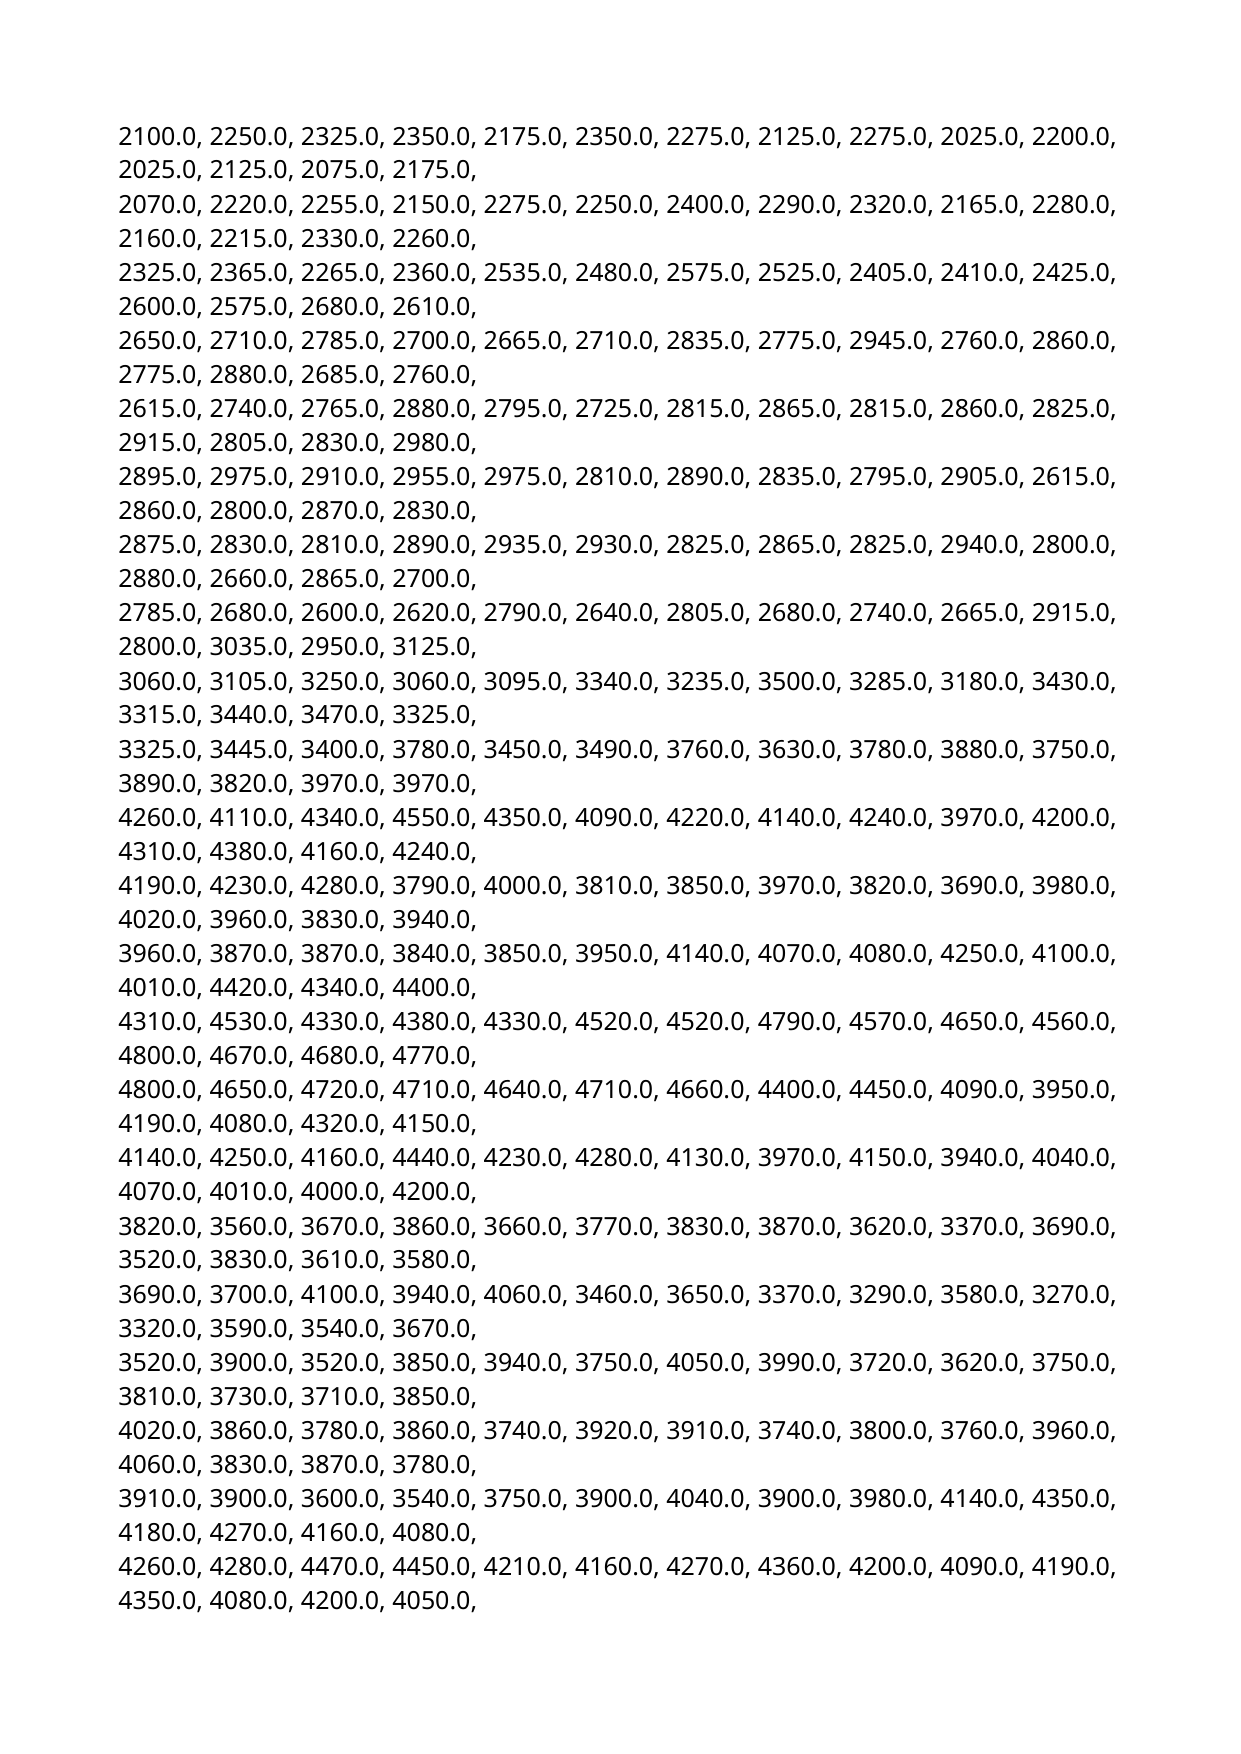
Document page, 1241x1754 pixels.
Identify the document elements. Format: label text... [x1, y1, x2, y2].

text 4190.0, 4230.0, 4280.0, 3790.0, 4000.0, 3810.0, 3850.0, 3970.0, 3820.0, 3690.0, 3980.0, 4020.0, 3960.0, 3830.0, 3940.0, [118, 867, 1122, 936]
text 2100.0, 2250.0, 2325.0, 2350.0, 2175.0, 2350.0, 2275.0, 2125.0, 2275.0, 2025.0, 2200.0, 2025.0, 2125.0, 2075.0, 2175.0, [118, 118, 1122, 186]
text 2785.0, 2680.0, 2600.0, 2620.0, 2790.0, 2640.0, 2805.0, 2680.0, 2740.0, 2665.0, 2915.0, 2800.0, 3035.0, 2950.0, 3125.0, [118, 595, 1122, 663]
text 3820.0, 3560.0, 3670.0, 3860.0, 3660.0, 3770.0, 3830.0, 3870.0, 3620.0, 3370.0, 3690.0, 3520.0, 3830.0, 3610.0, 3580.0, [118, 1208, 1122, 1276]
text 4260.0, 4280.0, 4470.0, 4450.0, 4210.0, 4160.0, 4270.0, 4360.0, 4200.0, 4090.0, 4190.0, 4350.0, 4080.0, 4200.0, 4050.0, [118, 1549, 1122, 1617]
text 3910.0, 3900.0, 3600.0, 3540.0, 3750.0, 3900.0, 4040.0, 3900.0, 3980.0, 4140.0, 4350.0, 4180.0, 4270.0, 4160.0, 4080.0, [118, 1481, 1122, 1549]
text 3520.0, 3900.0, 3520.0, 3850.0, 3940.0, 3750.0, 4050.0, 3990.0, 3720.0, 3620.0, 3750.0, 3810.0, 3730.0, 3710.0, 3850.0, [118, 1344, 1122, 1412]
text 4020.0, 3860.0, 3780.0, 3860.0, 3740.0, 3920.0, 3910.0, 3740.0, 3800.0, 3760.0, 3960.0, 4060.0, 3830.0, 3870.0, 3780.0, [118, 1412, 1122, 1481]
text 3325.0, 3445.0, 3400.0, 3780.0, 3450.0, 3490.0, 3760.0, 3630.0, 3780.0, 3880.0, 3750.0, 3890.0, 3820.0, 3970.0, 3970.0, [118, 731, 1122, 799]
text 2615.0, 2740.0, 2765.0, 2880.0, 2795.0, 2725.0, 2815.0, 2865.0, 2815.0, 2860.0, 2825.0, 2915.0, 2805.0, 2830.0, 2980.0, [118, 391, 1122, 459]
text 2325.0, 2365.0, 2265.0, 2360.0, 2535.0, 2480.0, 2575.0, 2525.0, 2405.0, 2410.0, 2425.0, 2600.0, 2575.0, 2680.0, 2610.0, [118, 254, 1122, 322]
text 4260.0, 4110.0, 4340.0, 4550.0, 4350.0, 4090.0, 4220.0, 4140.0, 4240.0, 3970.0, 4200.0, 4310.0, 4380.0, 4160.0, 4240.0, [118, 799, 1122, 867]
text 3960.0, 3870.0, 3870.0, 3840.0, 3850.0, 3950.0, 4140.0, 4070.0, 4080.0, 4250.0, 4100.0, 4010.0, 4420.0, 4340.0, 4400.0, [118, 936, 1122, 1004]
text 4310.0, 4530.0, 4330.0, 4380.0, 4330.0, 4520.0, 4520.0, 4790.0, 4570.0, 4650.0, 4560.0, 4800.0, 4670.0, 4680.0, 4770.0, [118, 1004, 1122, 1072]
text 4800.0, 4650.0, 4720.0, 4710.0, 4640.0, 4710.0, 4660.0, 4400.0, 4450.0, 4090.0, 3950.0, 4190.0, 4080.0, 4320.0, 4150.0, [118, 1072, 1122, 1140]
text 2875.0, 2830.0, 2810.0, 2890.0, 2935.0, 2930.0, 2825.0, 2865.0, 2825.0, 2940.0, 2800.0, 2880.0, 2660.0, 2865.0, 2700.0, [118, 527, 1122, 595]
text 2895.0, 2975.0, 2910.0, 2955.0, 2975.0, 2810.0, 2890.0, 2835.0, 2795.0, 2905.0, 2615.0, 2860.0, 2800.0, 2870.0, 2830.0, [118, 459, 1122, 527]
text 4140.0, 4250.0, 4160.0, 4440.0, 4230.0, 4280.0, 4130.0, 3970.0, 4150.0, 3940.0, 4040.0, 4070.0, 4010.0, 4000.0, 4200.0, [118, 1140, 1122, 1208]
text 2070.0, 2220.0, 2255.0, 2150.0, 2275.0, 2250.0, 2400.0, 2290.0, 2320.0, 2165.0, 2280.0, 2160.0, 2215.0, 2330.0, 2260.0, [118, 186, 1122, 254]
text 3060.0, 3105.0, 3250.0, 3060.0, 3095.0, 3340.0, 3235.0, 3500.0, 3285.0, 3180.0, 3430.0, 3315.0, 3440.0, 3470.0, 3325.0, [118, 663, 1122, 731]
text 2650.0, 2710.0, 2785.0, 2700.0, 2665.0, 2710.0, 2835.0, 2775.0, 2945.0, 2760.0, 2860.0, 2775.0, 2880.0, 2685.0, 2760.0, [118, 322, 1122, 391]
text 3690.0, 3700.0, 4100.0, 3940.0, 4060.0, 3460.0, 3650.0, 3370.0, 3290.0, 3580.0, 3270.0, 3320.0, 3590.0, 3540.0, 3670.0, [118, 1276, 1122, 1344]
